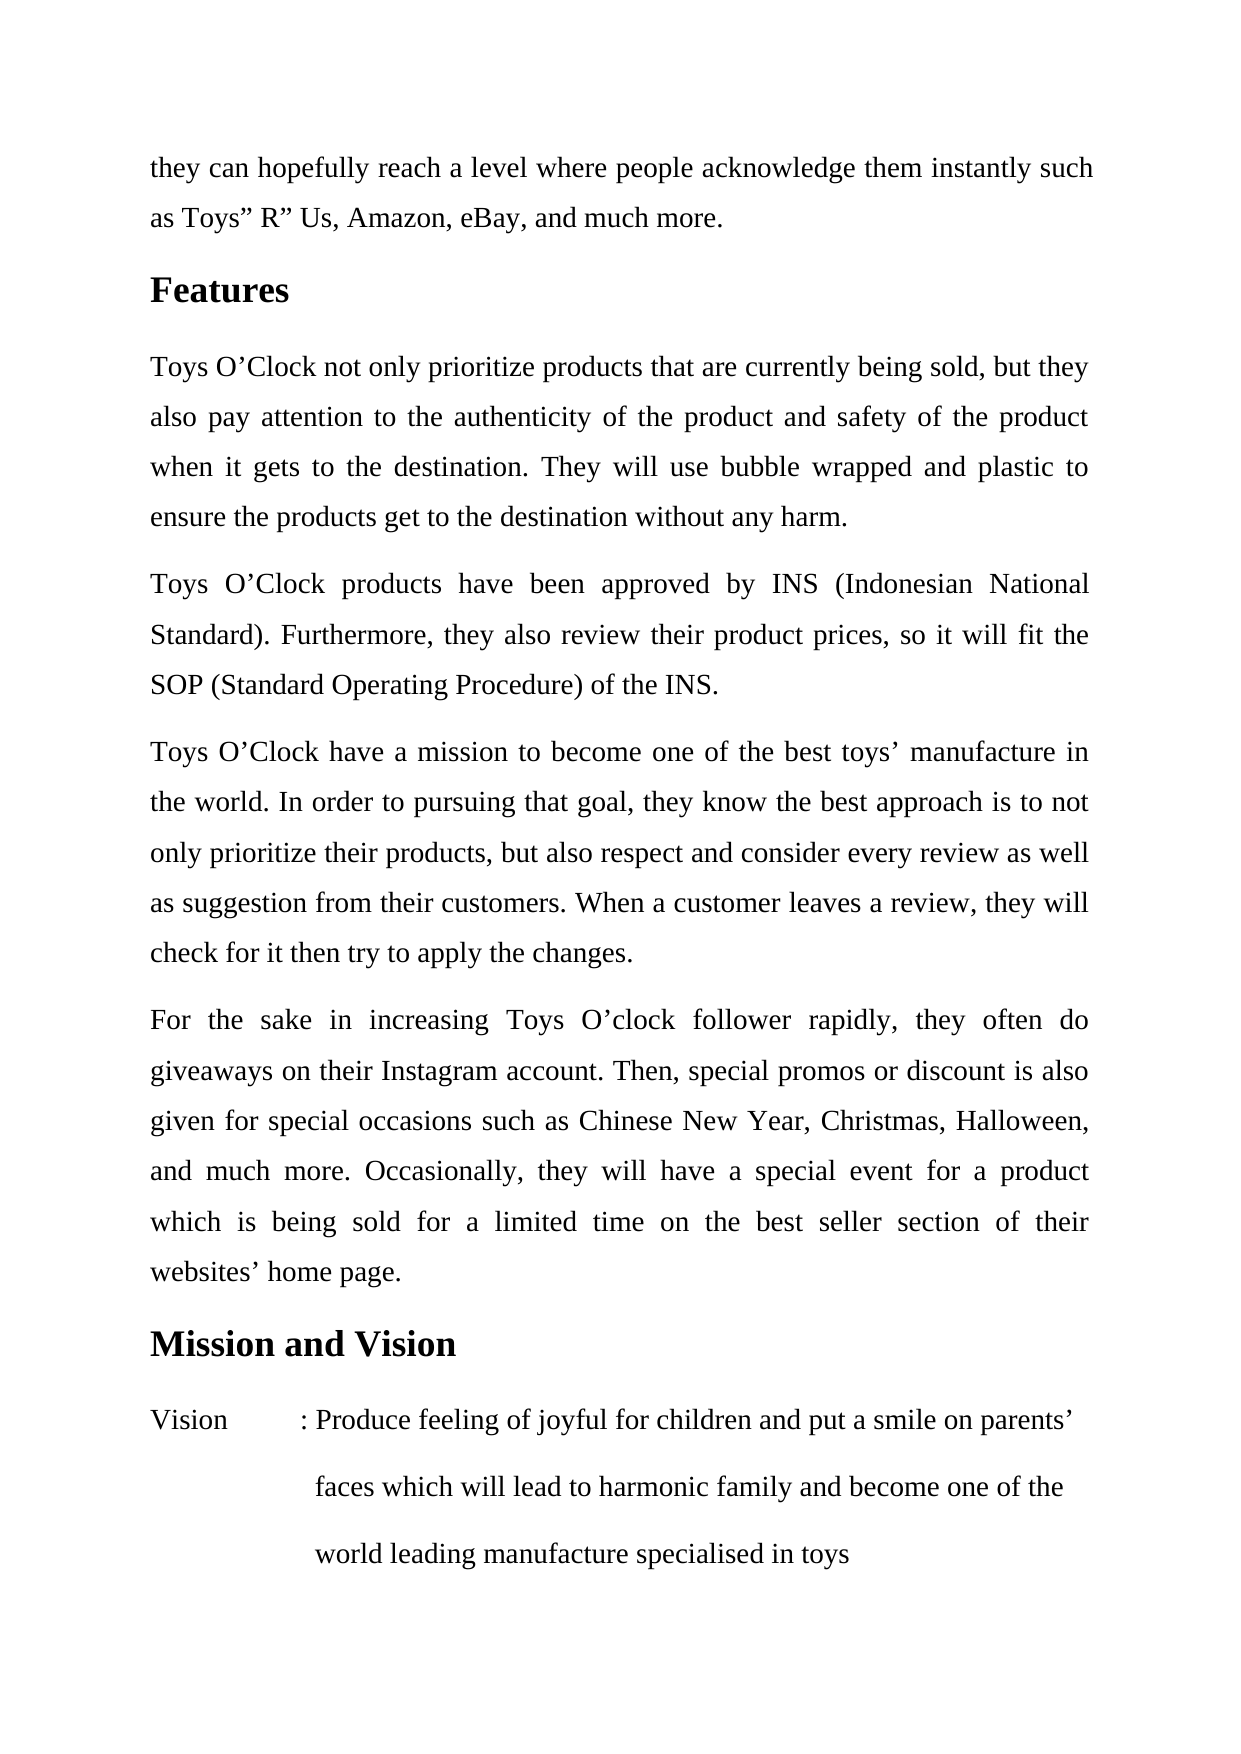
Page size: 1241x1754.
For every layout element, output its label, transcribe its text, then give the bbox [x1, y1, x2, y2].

text Features [150, 267, 1090, 310]
text Vision : Produce feeling of joyful for children and put a smile on parents’ [150, 1402, 1090, 1436]
text Toys O’Clock products have been approved by INS (Indonesian National Standard). Furthermore, they also review their product prices, so it will fit the SOP (Standard Operating Procedure) of the INS. [150, 567, 1090, 701]
text For the sake in increasing Toys O’clock follower rapidly, they often do giveaways on their Instagram account. Then, special promos or discount is also given for special occasions such as Chinese New Year, Christmas, Halloween, and much more. Occasionally, they will have a special event for a product which is being sold for a limited time on the best seller section of their websites’ home page. [150, 1002, 1090, 1287]
text Toys O’Clock have a mission to become one of the best toys’ manufacture in the world. In order to pursuing that goal, they know the best approach is to not only prioritize their products, but also respect and consider every review as well as suggestion from their customers. When a customer leaves a review, they will check for it then try to apply the changes. [150, 734, 1090, 969]
text world leading manufacture specialised in toys [300, 1536, 1090, 1570]
text faces which will lead to harmonic family and become one of the [225, 1469, 1090, 1503]
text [150, 150, 1095, 234]
text Mission and Vision [150, 1321, 1090, 1364]
text Toys O’Clock not only prioritize products that are currently being sold, but they also pay attention to the authenticity of the product and safety of the product when it gets to the destination. They will use bubble wrapped and plastic to ensure the products get to the destination without any harm. [150, 349, 1090, 533]
